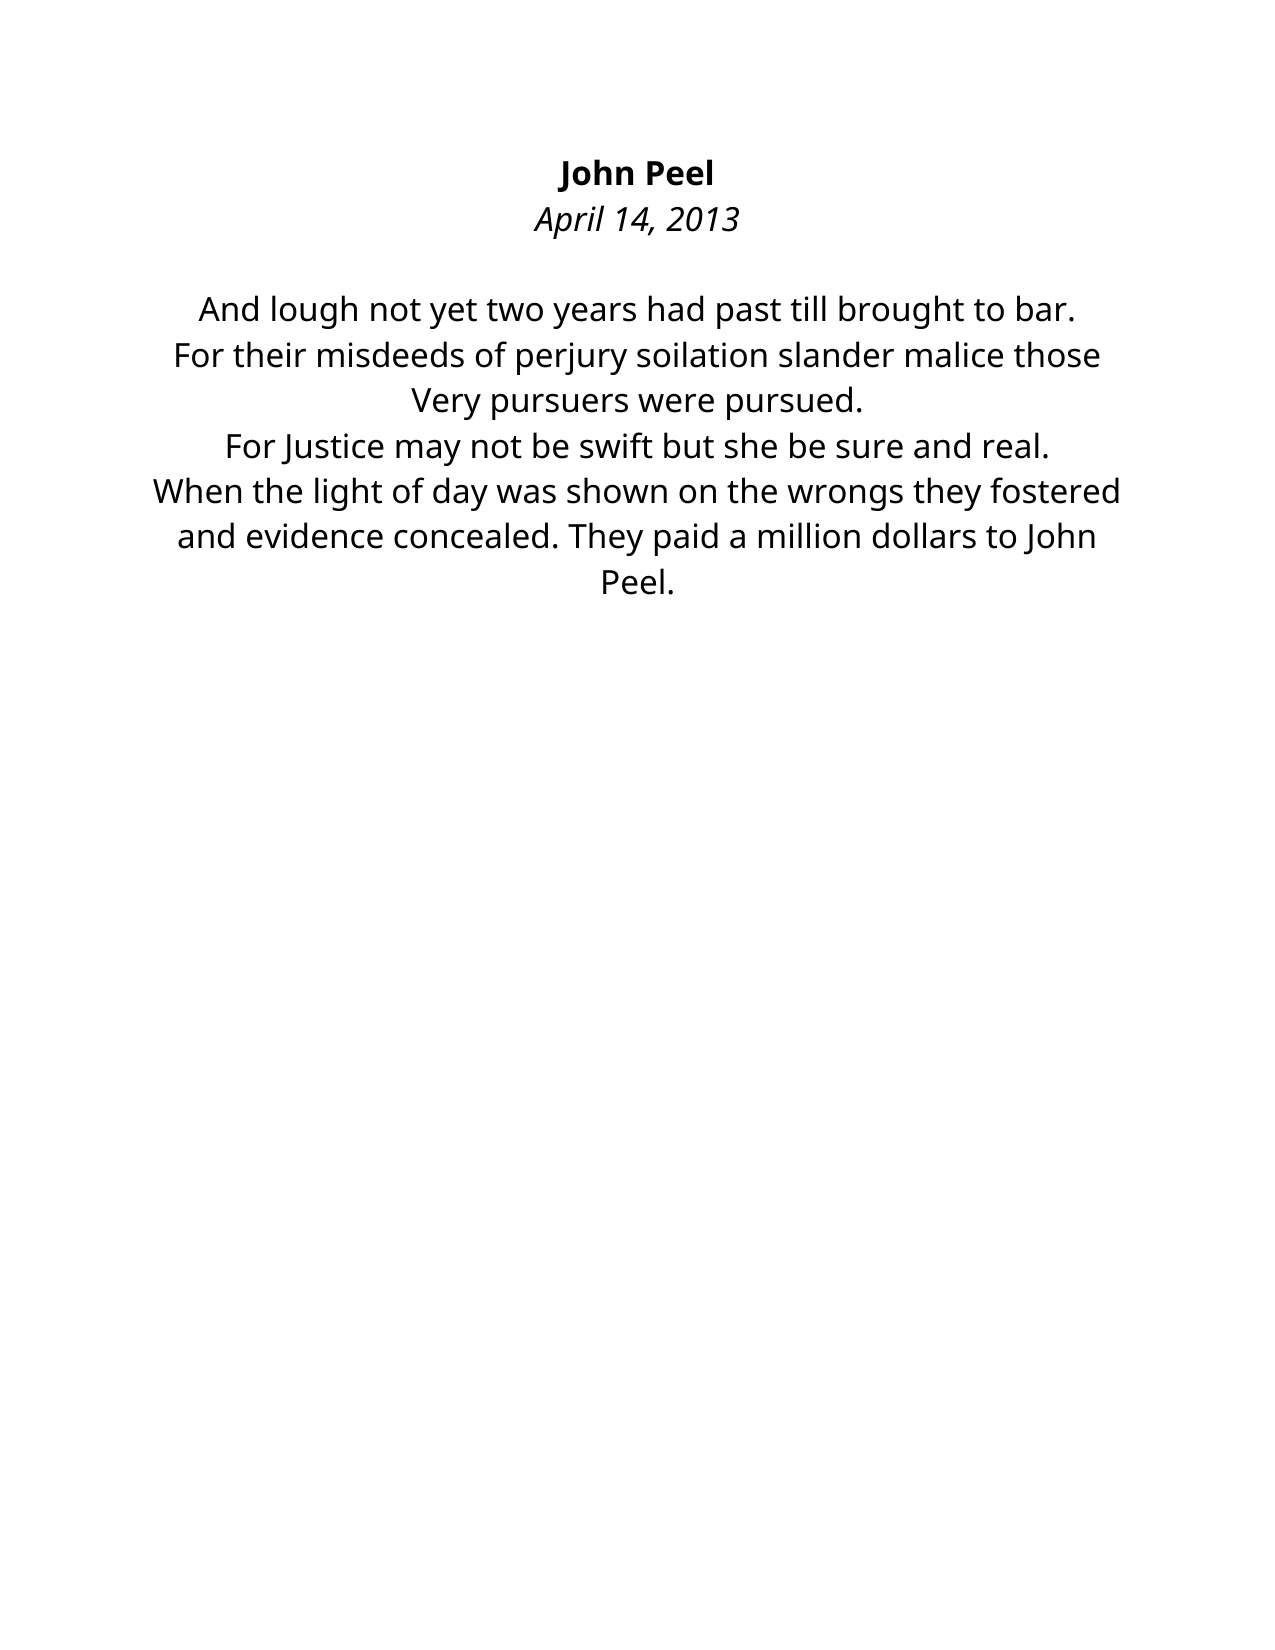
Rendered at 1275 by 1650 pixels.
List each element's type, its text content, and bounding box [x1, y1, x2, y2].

text For their misdeeds of perjury soilation slander malice those [150, 332, 1125, 377]
text April 14, 2013 [150, 195, 1125, 241]
text When the light of day was shown on the wrongs they fostered and evidence concealed. They paid a million dollars to John Peel. [150, 468, 1125, 604]
text John Peel [150, 150, 1125, 195]
text Very pursuers were pursued. [150, 377, 1125, 422]
text For Justice may not be swift but she be sure and real. [150, 422, 1125, 468]
text And lough not yet two years had past till brought to bar. [150, 286, 1125, 332]
